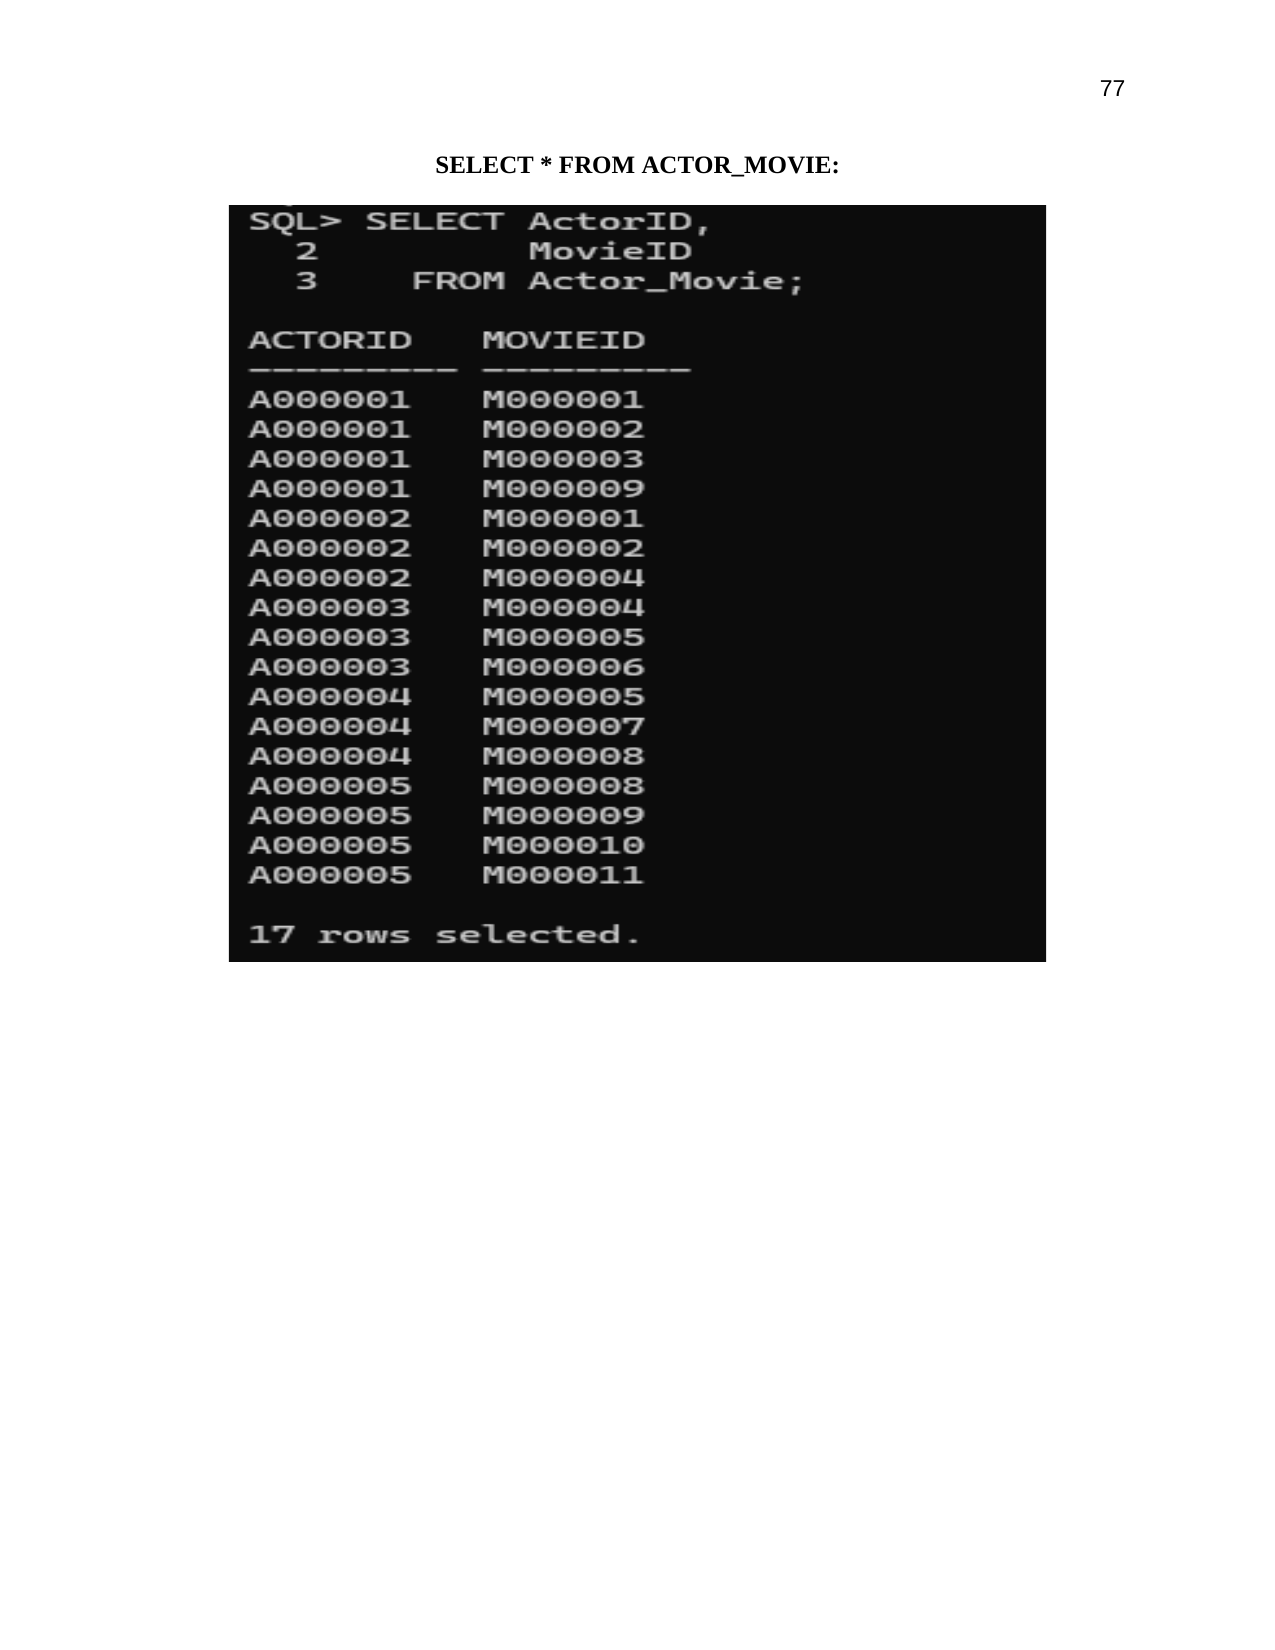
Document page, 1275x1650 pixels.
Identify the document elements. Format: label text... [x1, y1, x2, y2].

picture [228, 205, 1047, 962]
